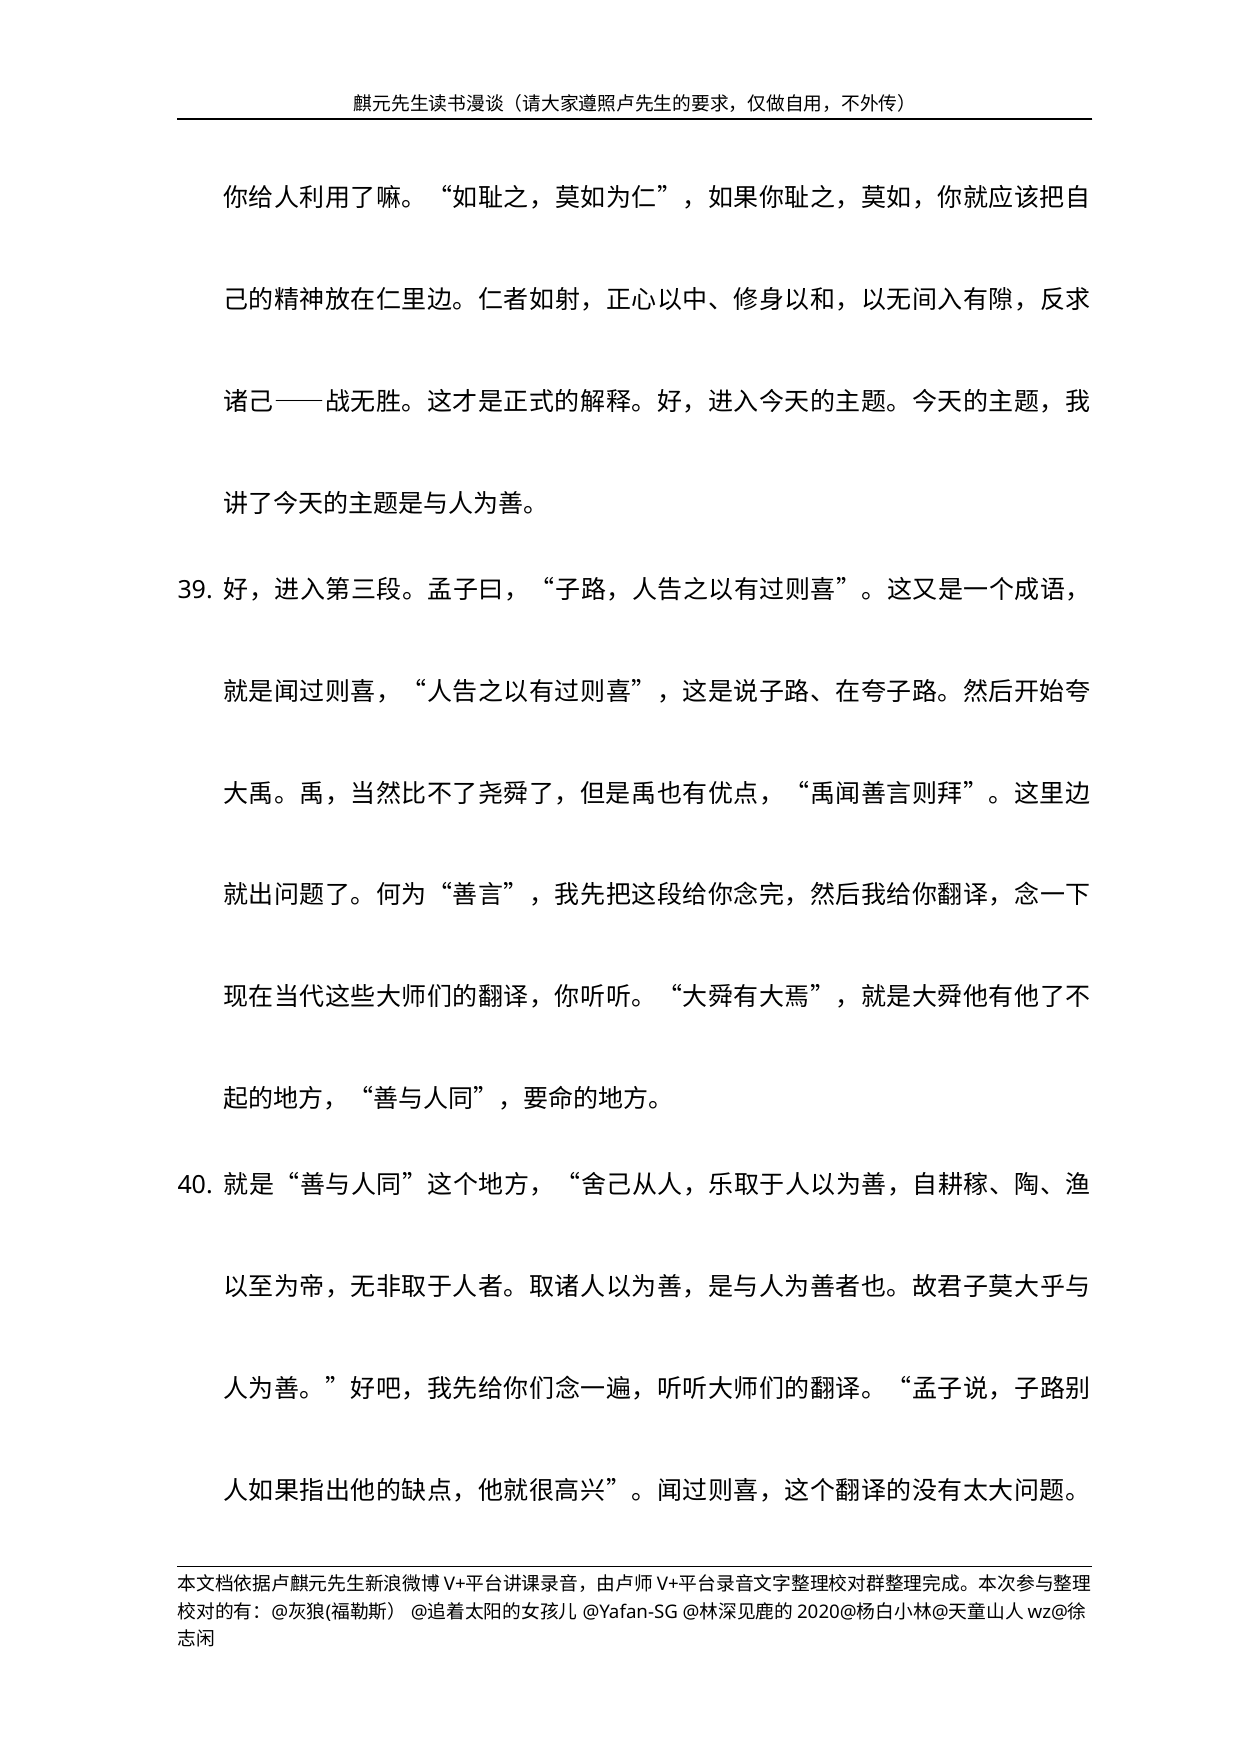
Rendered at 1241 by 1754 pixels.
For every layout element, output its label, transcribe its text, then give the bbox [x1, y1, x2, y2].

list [177, 162, 1092, 535]
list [177, 1149, 1092, 1522]
list ﻿好，进入第三段。孟子曰，“子路，人告之以有过则喜”。这又是一个成语，就是闻过则喜，“人告之以有过则喜”，这是说子路、在夸子路。然后开始夸大禹。禹，当然比不了尧舜了，但是禹也有优点，“禹闻善言则拜”。这里边就出问题了。何为“善言”，我先把这段给你念完，然后我给你翻译，念一下现在当代这些大师们的翻译，你听听。“大舜有大焉”，就是大舜他有他了不起的地方，“善与人同”，要命的地方。 [177, 553, 1092, 1131]
